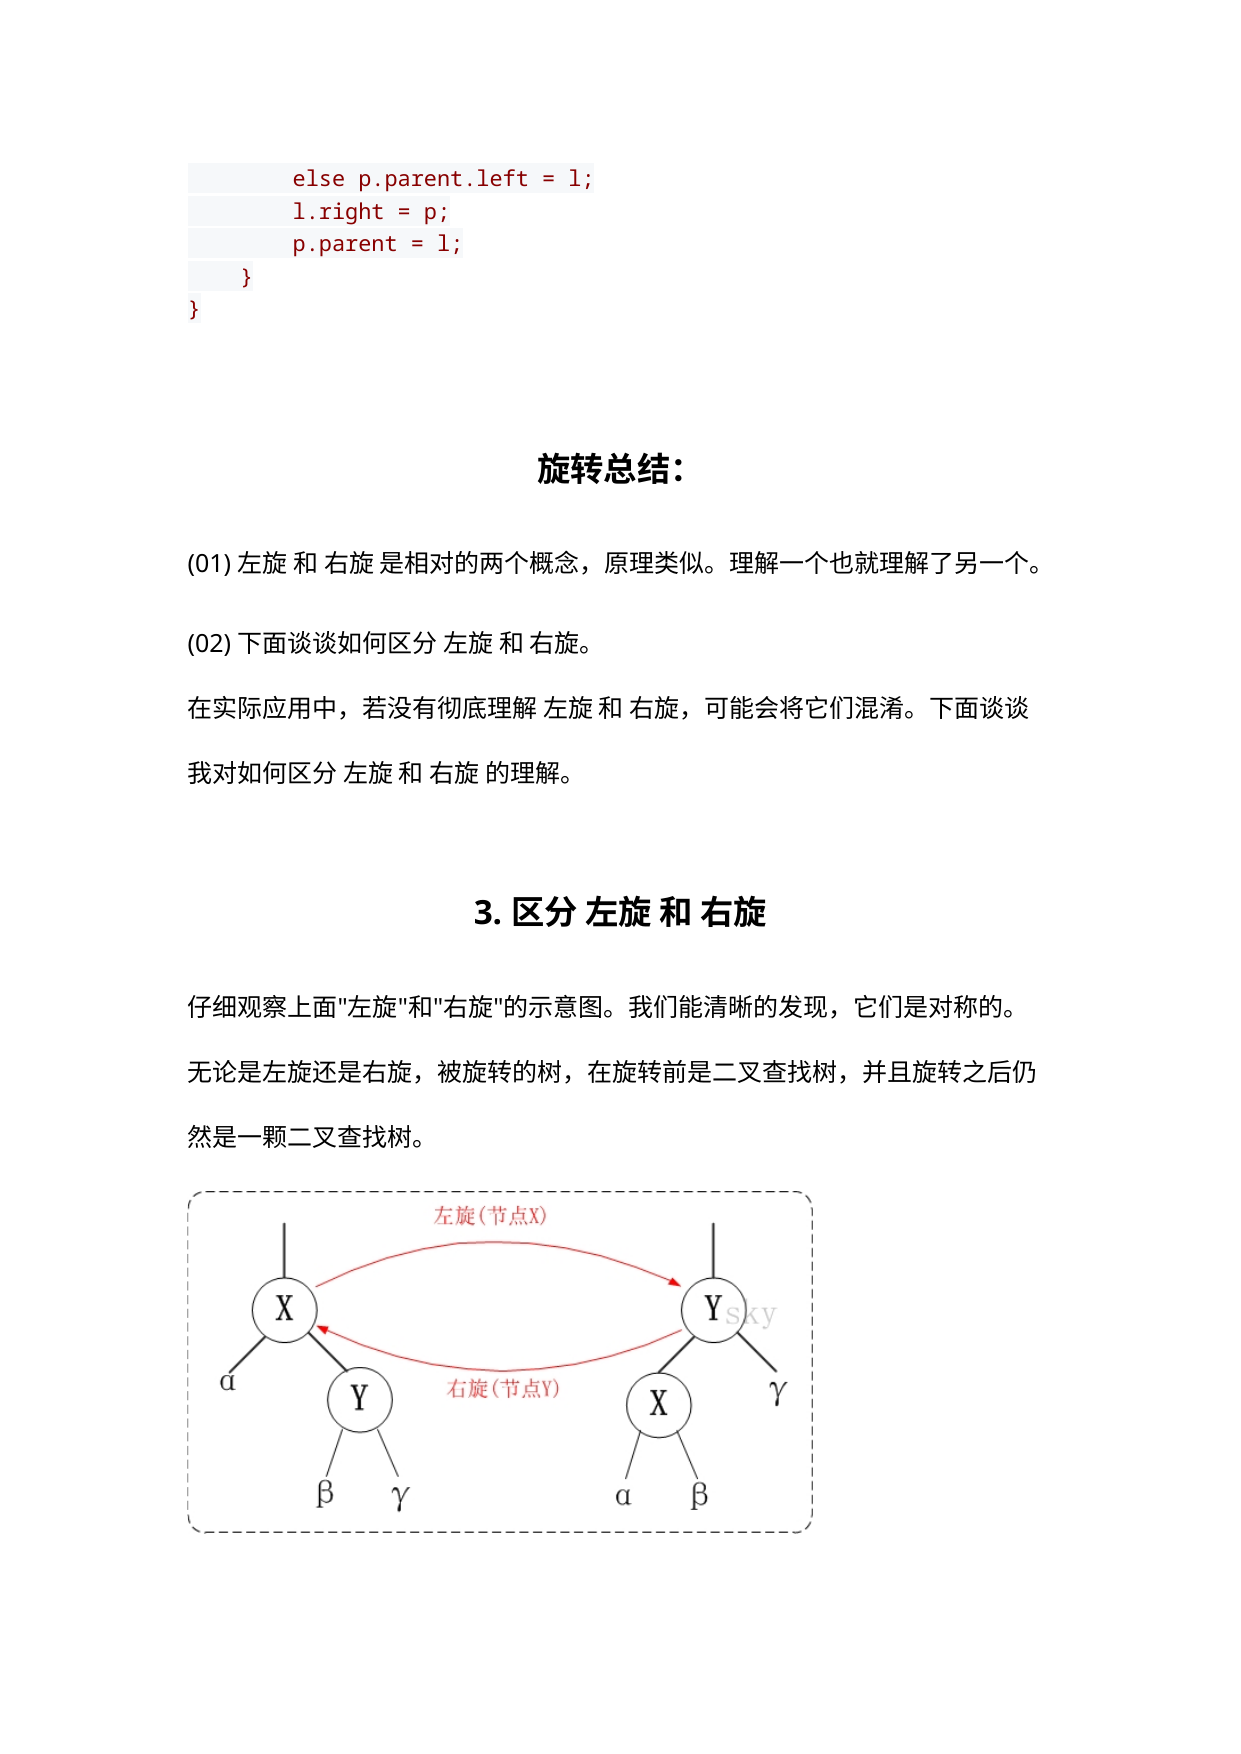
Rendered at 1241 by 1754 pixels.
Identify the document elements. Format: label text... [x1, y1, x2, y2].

text (02) 下面谈谈如何区分 左旋 和 右旋。 在实际应用中，若没有彻底理解 左旋 和 右旋，可能会将它们混淆。下面谈谈我对如何区分 左旋 和 右旋 的理解。 [187, 609, 1053, 804]
subtitle 旋转总结： [187, 349, 1053, 499]
text (01) 左旋 和 右旋 是相对的两个概念，原理类似。理解一个也就理解了另一个。 [187, 529, 1053, 594]
text p.parent = l; [187, 227, 1053, 259]
text else p.parent.left = l; [187, 162, 1053, 194]
text l.right = p; [187, 194, 1053, 227]
picture [187, 1191, 813, 1534]
text } [187, 292, 1053, 324]
text } [187, 259, 1053, 292]
text 仔细观察上面"左旋"和"右旋"的示意图。我们能清晰的发现，它们是对称的。无论是左旋还是右旋，被旋转的树，在旋转前是二叉查找树，并且旋转之后仍然是一颗二叉查找树。 [187, 973, 1053, 1168]
subtitle 3. 区分 左旋 和 右旋 [187, 878, 1053, 943]
